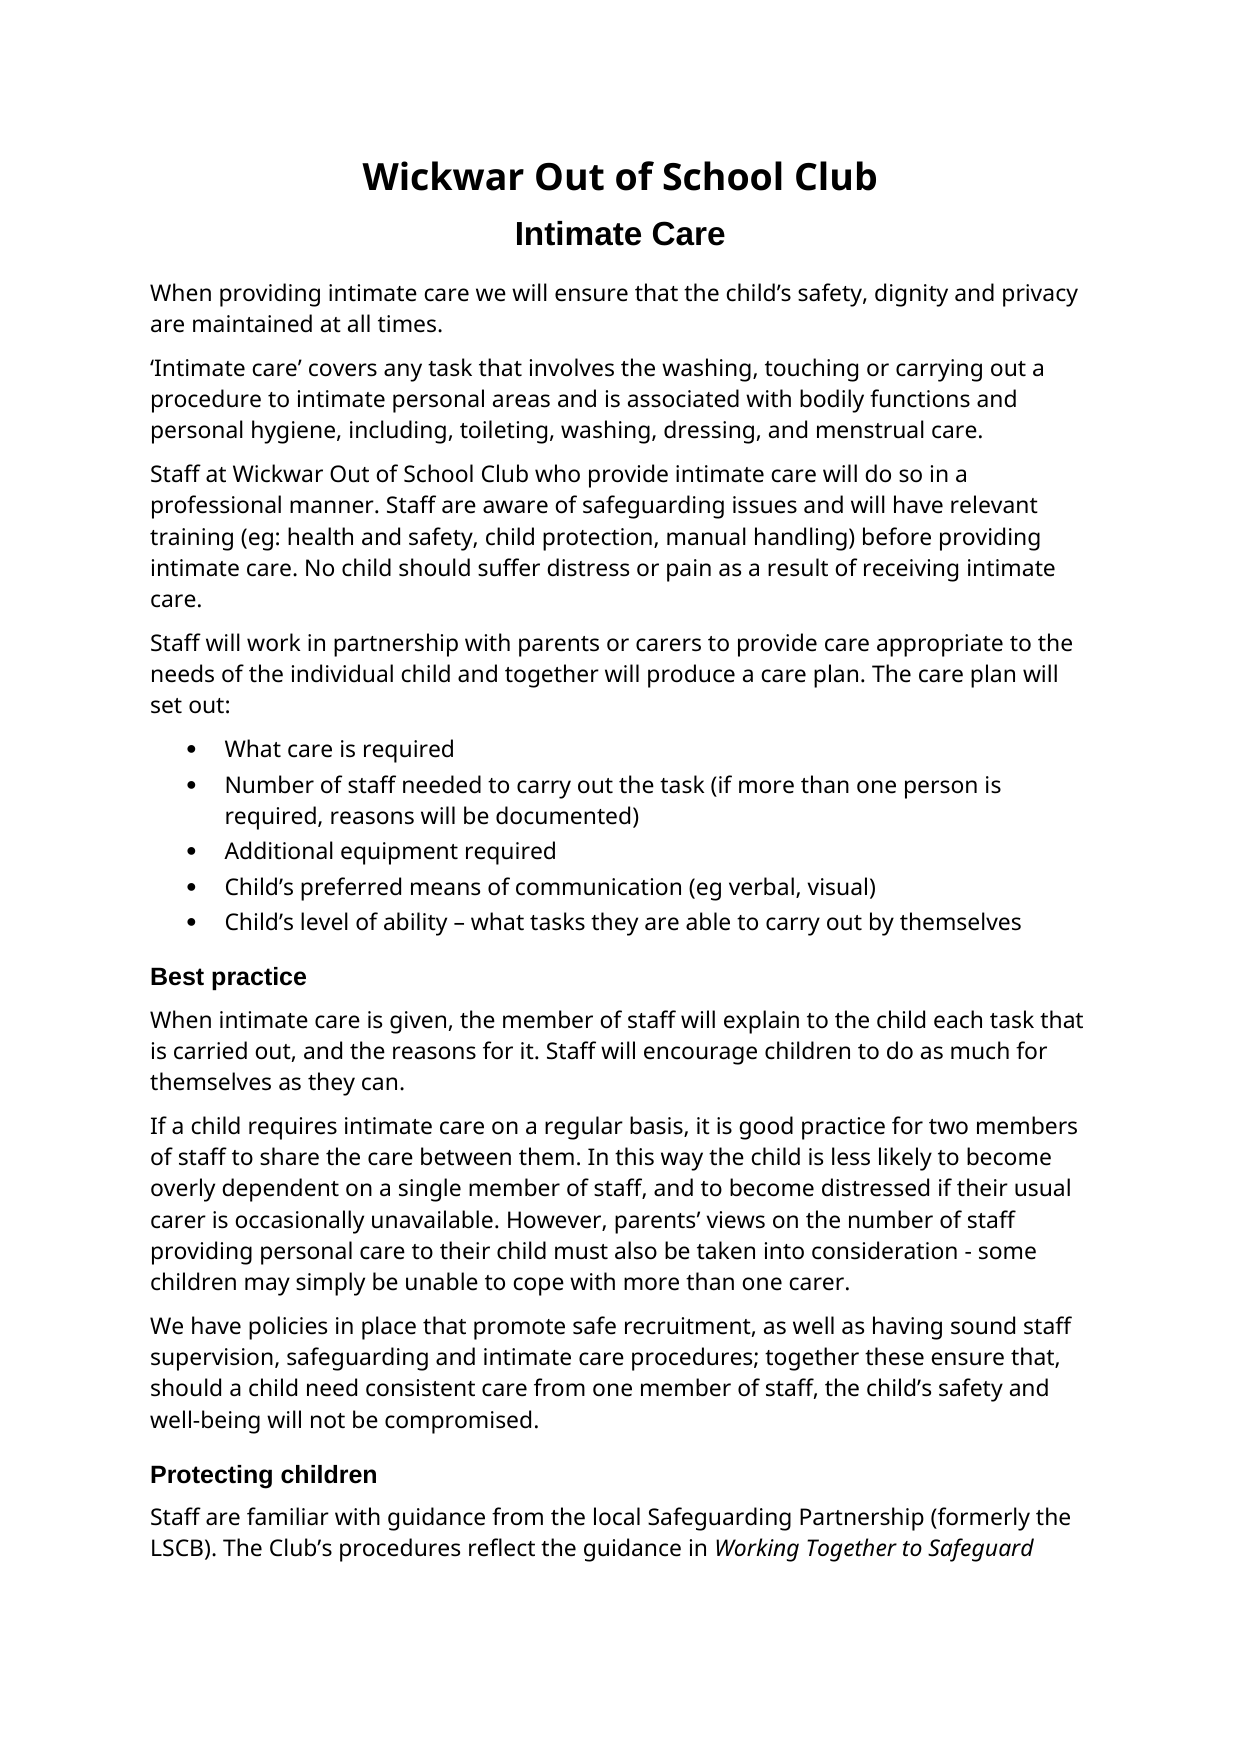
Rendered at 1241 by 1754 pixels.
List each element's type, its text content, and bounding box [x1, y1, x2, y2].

text When intimate care is given, the member of staff will explain to the child each task that is carried out, and the reasons for it. Staff will encourage children to do as much for themselves as they can. [150, 1004, 1090, 1097]
list Number of staff needed to carry out the task (if more than one person is required, reasons will be documented) [187, 769, 1090, 831]
list Child’s level of ability – what tasks they are able to carry out by themselves [187, 906, 1090, 937]
text We have policies in place that promote safe recruitment, as well as having sound staff supervision, safeguarding and intimate care procedures; together these ensure that, should a child need consistent care from one member of staff, the child’s safety and well-being will not be compromised. [150, 1310, 1090, 1435]
text ‘Intimate care’ covers any task that involves the washing, touching or carrying out a procedure to intimate personal areas and is associated with bodily functions and personal hygiene, including, toileting, washing, dressing, and menstrual care. [150, 352, 1090, 446]
text When providing intimate care we will ensure that the child’s safety, dignity and privacy are maintained at all times. [150, 277, 1090, 339]
list Additional equipment required [187, 835, 1090, 867]
text Staff will work in partnership with parents or carers to provide care appropriate to the needs of the individual child and together will produce a care plan. The care plan will set out: [150, 627, 1090, 721]
list What care is required [187, 733, 1090, 764]
subtitle Wickwar Out of School Club [150, 150, 1090, 201]
list Child’s preferred means of communication (eg verbal, visual) [187, 871, 1090, 902]
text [150, 1501, 1090, 1564]
text Staff at Wickwar Out of School Club who provide intimate care will do so in a professional manner. Staff are aware of safeguarding issues and will have relevant training (eg: health and safety, child protection, manual handling) before providing intimate care. No child should suffer distress or pain as a result of receiving intimate care. [150, 458, 1090, 614]
subtitle Intimate Care [150, 213, 1090, 252]
text If a child requires intimate care on a regular basis, it is good practice for two members of staff to share the care between them. In this way the child is less likely to become overly dependent on a single member of staff, and to become distressed if their usual carer is occasionally unavailable. However, parents’ views on the number of staff providing personal care to their child must also be taken into consideration - some children may simply be unable to cope with more than one carer. [150, 1110, 1090, 1297]
subtitle Protecting children [150, 1460, 1090, 1489]
subtitle Best practice [150, 962, 1090, 991]
